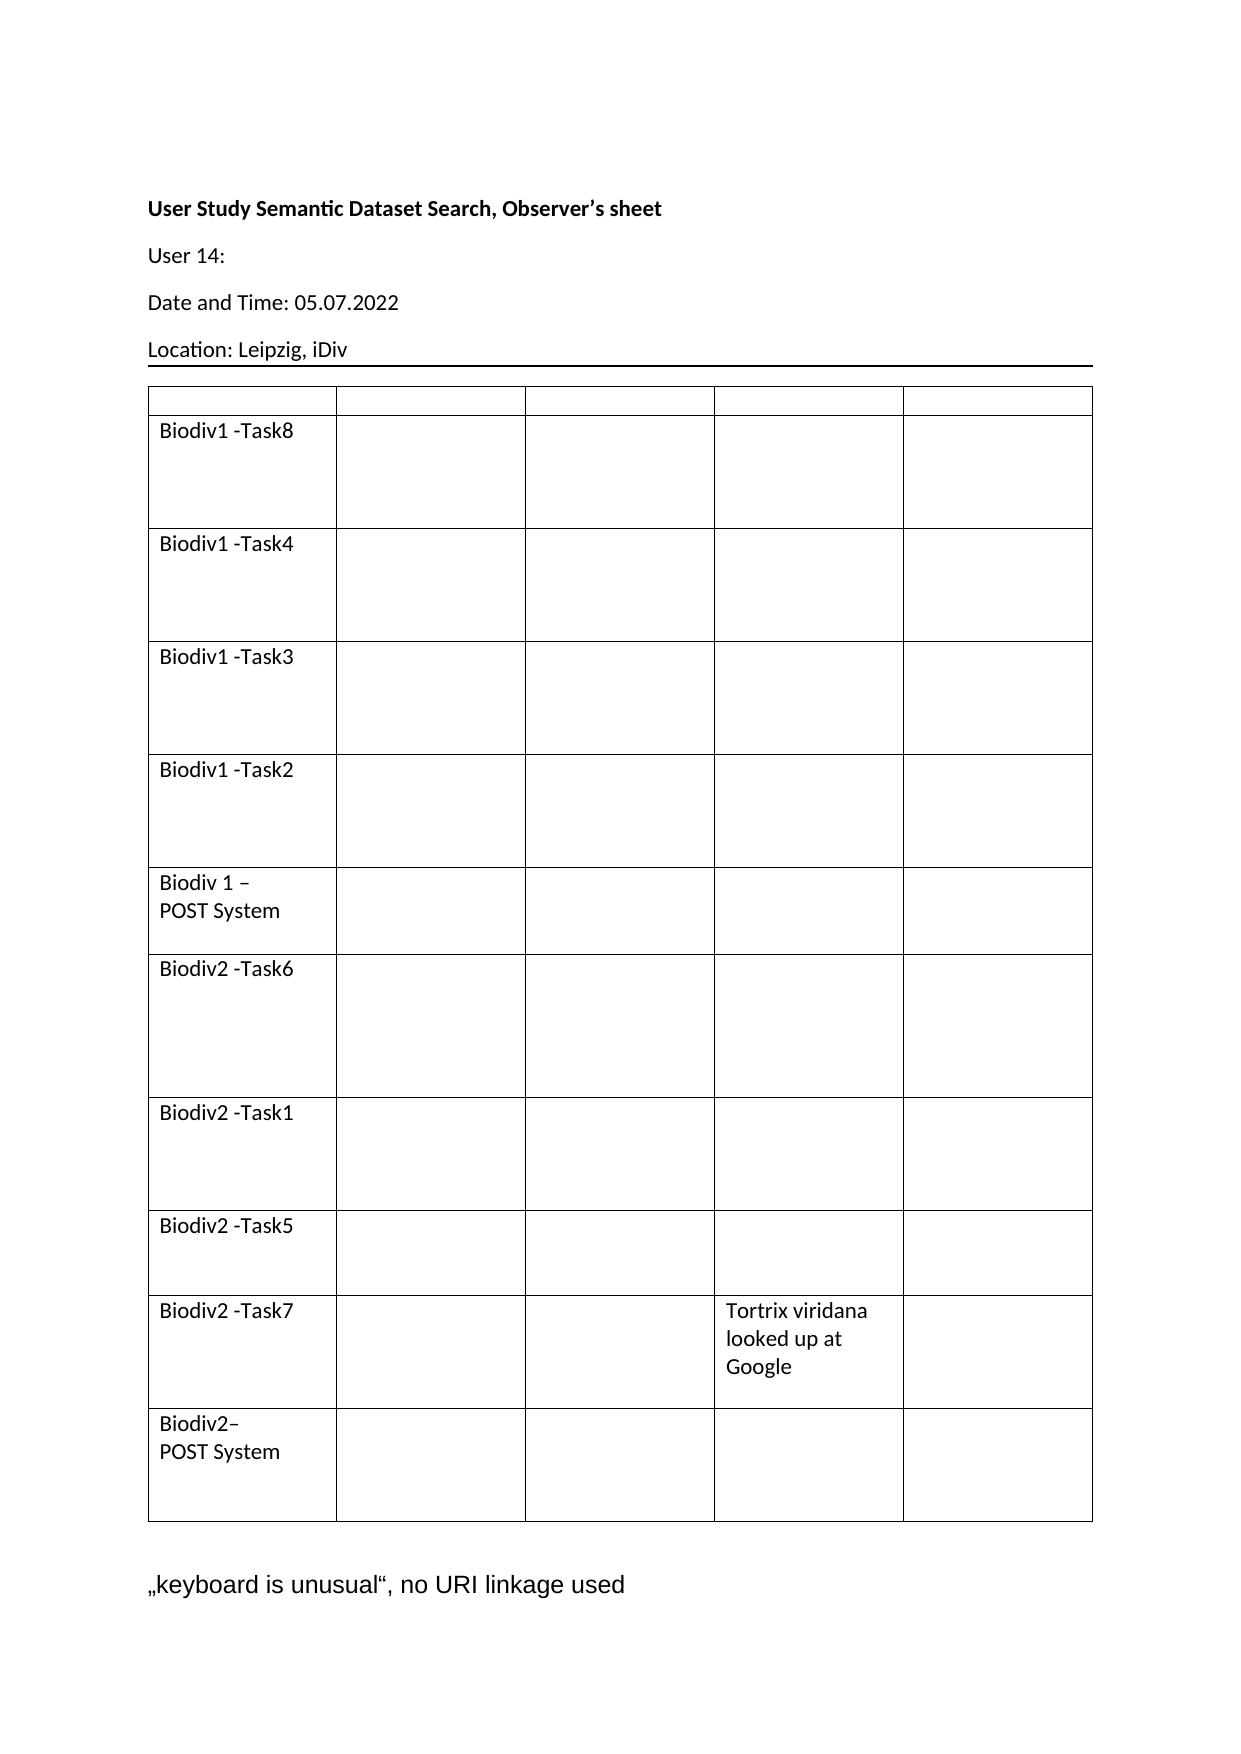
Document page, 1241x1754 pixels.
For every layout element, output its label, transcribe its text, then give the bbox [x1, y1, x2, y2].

table_cell [904, 1409, 1092, 1521]
text User Study Semantic Dataset Search, Observer’s sheet [148, 194, 1093, 222]
table_cell [337, 642, 525, 754]
table_header [337, 387, 525, 415]
table_header [526, 387, 714, 415]
table_cell [715, 955, 903, 1097]
table_cell [337, 755, 525, 867]
table_cell [526, 1098, 714, 1210]
table_cell Biodiv1 -Task3 [149, 642, 336, 754]
table_cell Biodiv 1 – POST System [149, 868, 336, 953]
table_cell [337, 1098, 525, 1210]
table_cell [526, 1211, 714, 1295]
table_cell [526, 642, 714, 754]
table_cell [904, 1098, 1092, 1210]
table_cell [715, 1409, 903, 1521]
table_header [904, 387, 1092, 415]
table_cell [337, 868, 525, 953]
table_cell [904, 755, 1092, 867]
table_cell [715, 1098, 903, 1210]
text Location: Leipzig, iDiv [148, 335, 1093, 365]
table_cell [715, 868, 903, 953]
table_cell [904, 868, 1092, 953]
table_cell Biodiv1 -Task8 [149, 416, 336, 528]
text User 14: [148, 241, 1093, 269]
table_cell [904, 642, 1092, 754]
table_cell Biodiv2– POST System [149, 1409, 336, 1521]
table_cell [715, 642, 903, 754]
table_cell [337, 1211, 525, 1295]
table_cell Biodiv1 -Task2 [149, 755, 336, 867]
table_cell [904, 955, 1092, 1097]
table_cell [526, 529, 714, 641]
table_cell [904, 1296, 1092, 1408]
table_cell [526, 955, 714, 1097]
table_cell Tortrix viridana looked up at Google [715, 1296, 903, 1408]
table_cell Biodiv2 -Task5 [149, 1211, 336, 1295]
table_cell [337, 1296, 525, 1408]
table_cell [337, 416, 525, 528]
table_cell [904, 529, 1092, 641]
table_cell Biodiv2 -Task6 [149, 955, 336, 1097]
text „keyboard is unusual“, no URI linkage used [148, 1570, 1093, 1599]
table_cell [337, 955, 525, 1097]
table_cell [715, 1211, 903, 1295]
table_cell [526, 1409, 714, 1521]
table_cell [526, 868, 714, 953]
table_cell [526, 1296, 714, 1408]
table_header [149, 387, 336, 415]
table_cell [337, 529, 525, 641]
table_cell [526, 416, 714, 528]
table_cell Biodiv2 -Task7 [149, 1296, 336, 1408]
table_cell [715, 529, 903, 641]
table_cell [715, 755, 903, 867]
table_cell [526, 755, 714, 867]
table_cell Biodiv2 -Task1 [149, 1098, 336, 1210]
table_cell [715, 416, 903, 528]
table_header [715, 387, 903, 415]
table_cell Biodiv1 -Task4 [149, 529, 336, 641]
table_cell [904, 416, 1092, 528]
table_cell [337, 1409, 525, 1521]
table_cell [904, 1211, 1092, 1295]
text Date and Time: 05.07.2022 [148, 288, 1093, 316]
